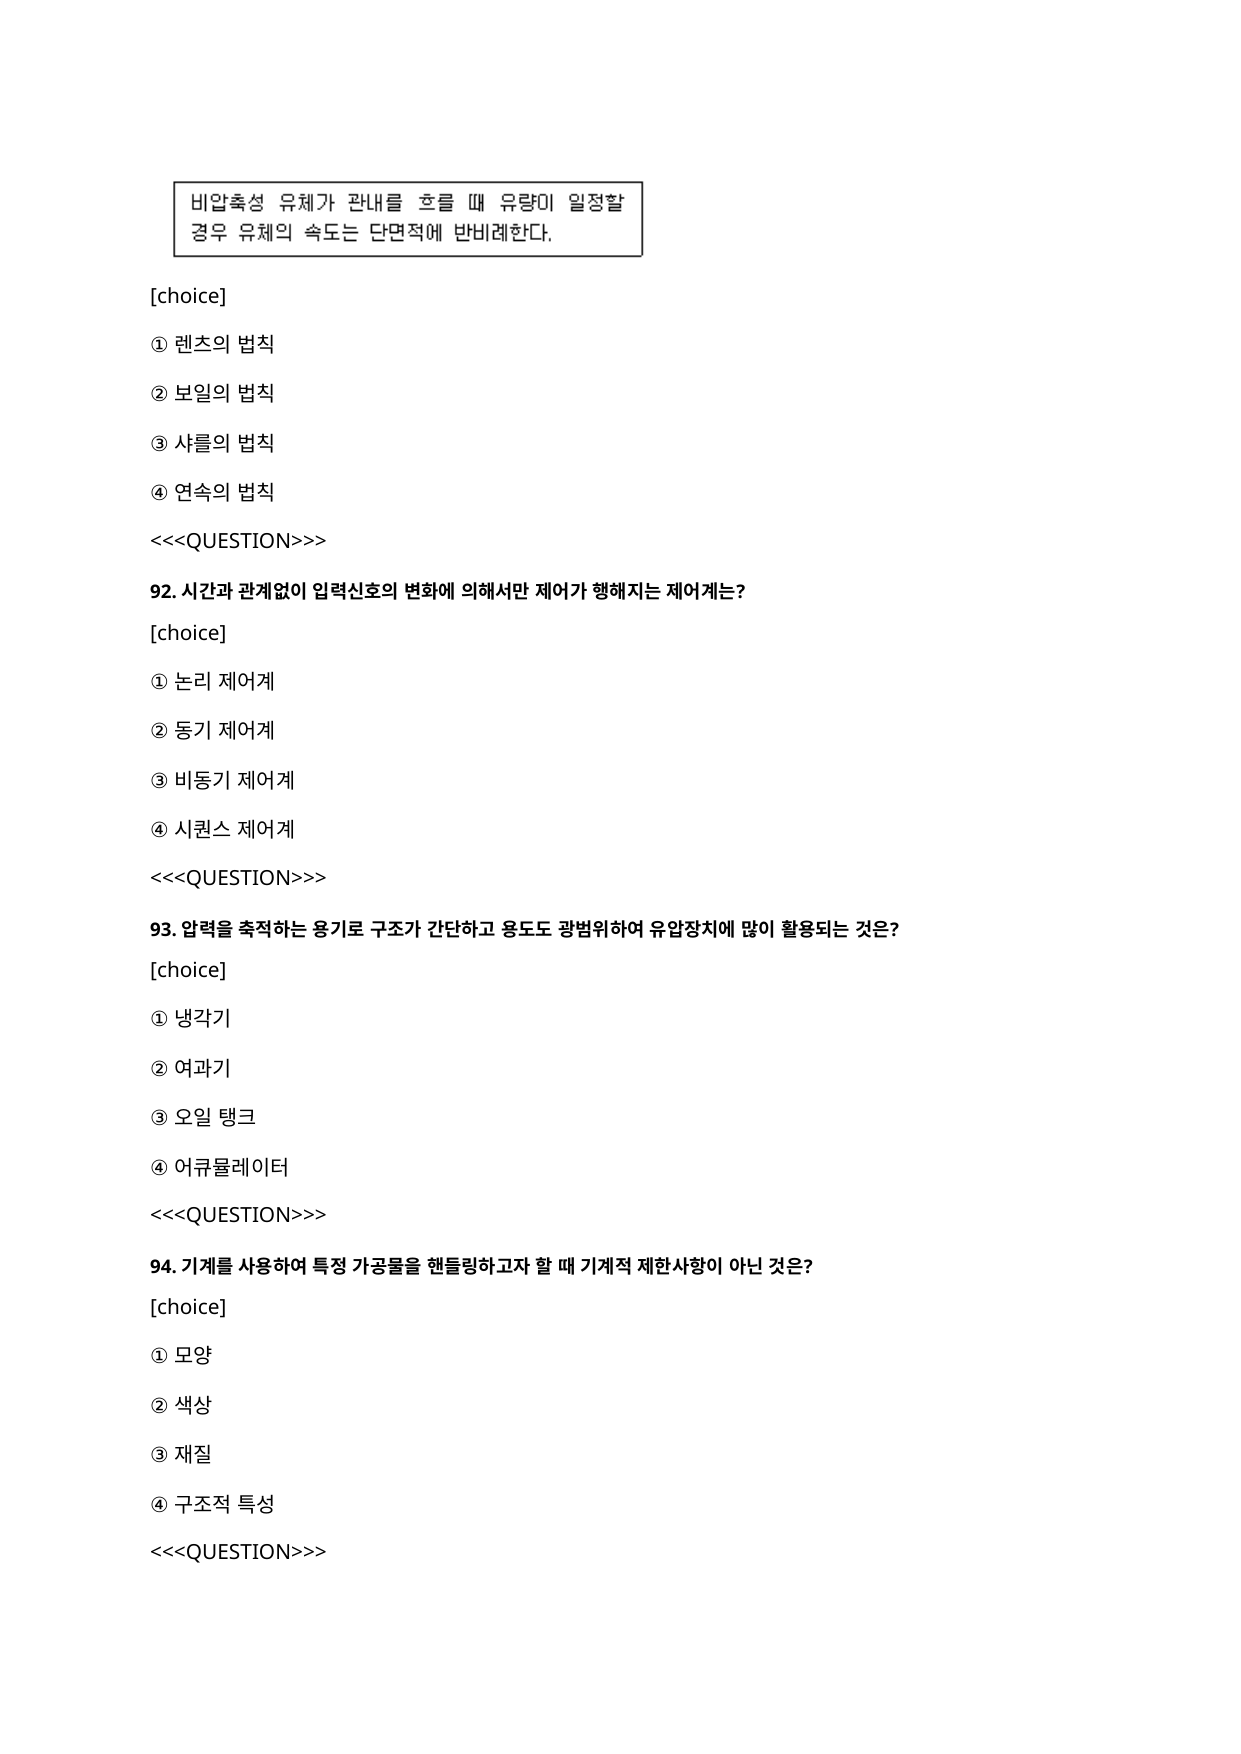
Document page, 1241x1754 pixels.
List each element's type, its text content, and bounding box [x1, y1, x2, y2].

text ② 색상 [150, 1389, 1090, 1419]
text ③ 샤를의 법칙 [150, 427, 1090, 457]
text [choice] [150, 1292, 1090, 1321]
text ③ 비동기 제어계 [150, 764, 1090, 794]
text <<<QUESTION>>> [150, 1537, 1090, 1566]
text <<<QUESTION>>> [150, 863, 1090, 891]
text ③ 오일 탱크 [150, 1101, 1090, 1132]
text ④ 어큐뮬레이터 [150, 1151, 1090, 1181]
text [choice] [150, 955, 1090, 984]
text ① 모양 [150, 1340, 1090, 1370]
text ④ 연속의 법칙 [150, 476, 1090, 507]
text ① 논리 제어계 [150, 665, 1090, 696]
text ① 냉각기 [150, 1003, 1090, 1033]
text 93. 압력을 축적하는 용기로 구조가 간단하고 용도도 광범위하여 유압장치에 많이 활용되는 것은? [150, 914, 1090, 942]
text 92. 시간과 관계없이 입력신호의 변화에 의해서만 제어가 행해지는 제어계는? [150, 577, 1090, 604]
text ② 여과기 [150, 1052, 1090, 1082]
text <<<QUESTION>>> [150, 1200, 1090, 1228]
text [choice] [150, 281, 1090, 309]
text <<<QUESTION>>> [150, 526, 1090, 554]
text ② 보일의 법칙 [150, 378, 1090, 408]
text ④ 시퀀스 제어계 [150, 813, 1090, 844]
text ① 렌츠의 법칙 [150, 328, 1090, 358]
text ② 동기 제어계 [150, 715, 1090, 745]
text ④ 구조적 특성 [150, 1488, 1090, 1518]
picture [169, 177, 648, 262]
text 94. 기계를 사용하여 특정 가공물을 핸들링하고자 할 때 기계적 제한사항이 아닌 것은? [150, 1252, 1090, 1279]
text ③ 재질 [150, 1438, 1090, 1469]
text [choice] [150, 618, 1090, 647]
